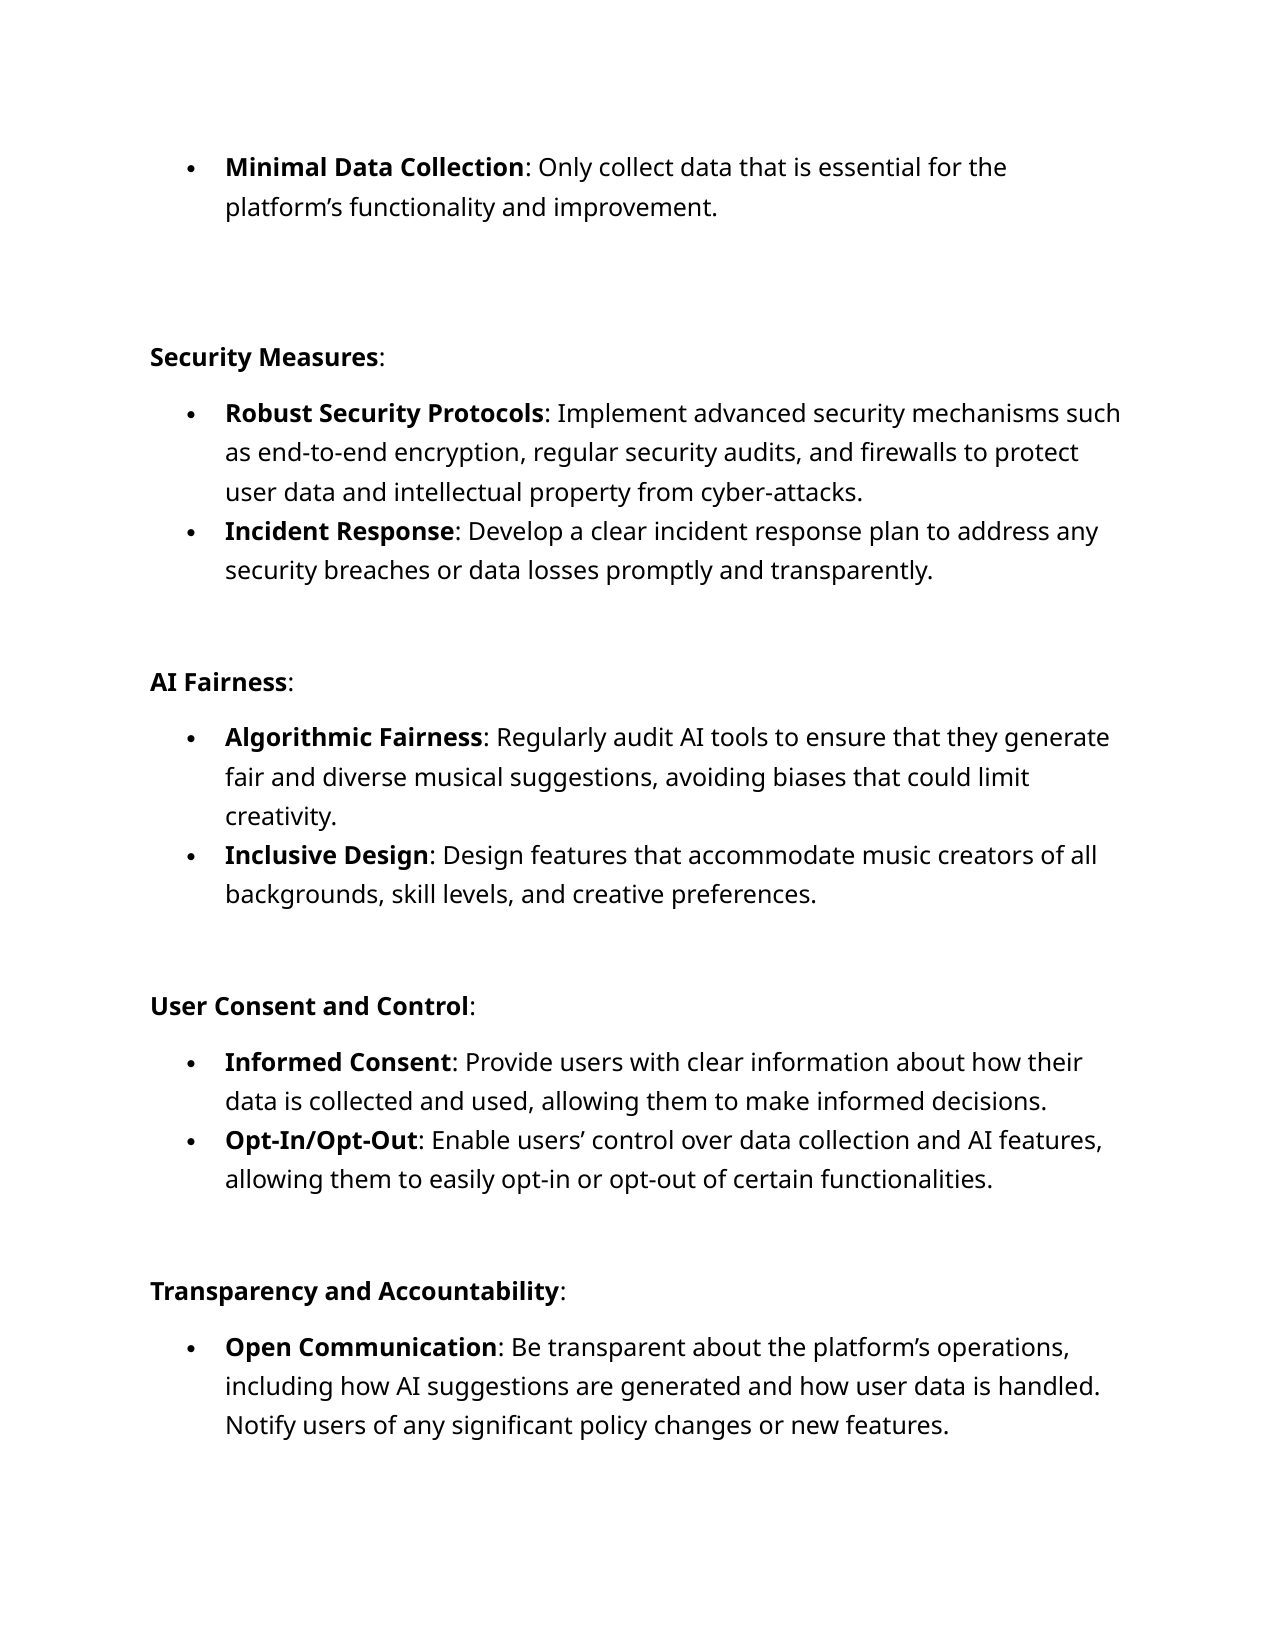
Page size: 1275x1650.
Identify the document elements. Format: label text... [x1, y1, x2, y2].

list Inclusive Design: Design features that accommodate music creators of all backgrounds, skill levels, and creative preferences. [187, 837, 1125, 911]
text Transparency and Accountability: [150, 1273, 1125, 1307]
list Open Communication: Be transparent about the platform’s operations, including how AI suggestions are generated and how user data is handled. Notify users of any significant policy changes or new features. [187, 1329, 1125, 1442]
text AI Fairness: [150, 664, 1125, 698]
list Opt-In/Opt-Out: Enable users’ control over data collection and AI features, allowing them to easily opt-in or opt-out of certain functionalities. [187, 1122, 1125, 1196]
list Robust Security Protocols: Implement advanced security mechanisms such as end-to-end encryption, regular security audits, and firewalls to protect user data and intellectual property from cyber-attacks. [187, 396, 1125, 508]
list Minimal Data Collection: Only collect data that is essential for the platform’s functionality and improvement. [187, 150, 1125, 223]
list Informed Consent: Provide users with clear information about how their data is collected and used, allowing them to make informed decisions. [187, 1044, 1125, 1117]
list Incident Response: Develop a clear incident response plan to address any security breaches or data losses promptly and transparently. [187, 513, 1125, 587]
list Algorithmic Fairness: Regularly audit AI tools to ensure that they generate fair and diverse musical suggestions, avoiding biases that could limit creativity. [187, 720, 1125, 832]
text Security Measures: [150, 340, 1125, 374]
text User Consent and Control: [150, 988, 1125, 1022]
